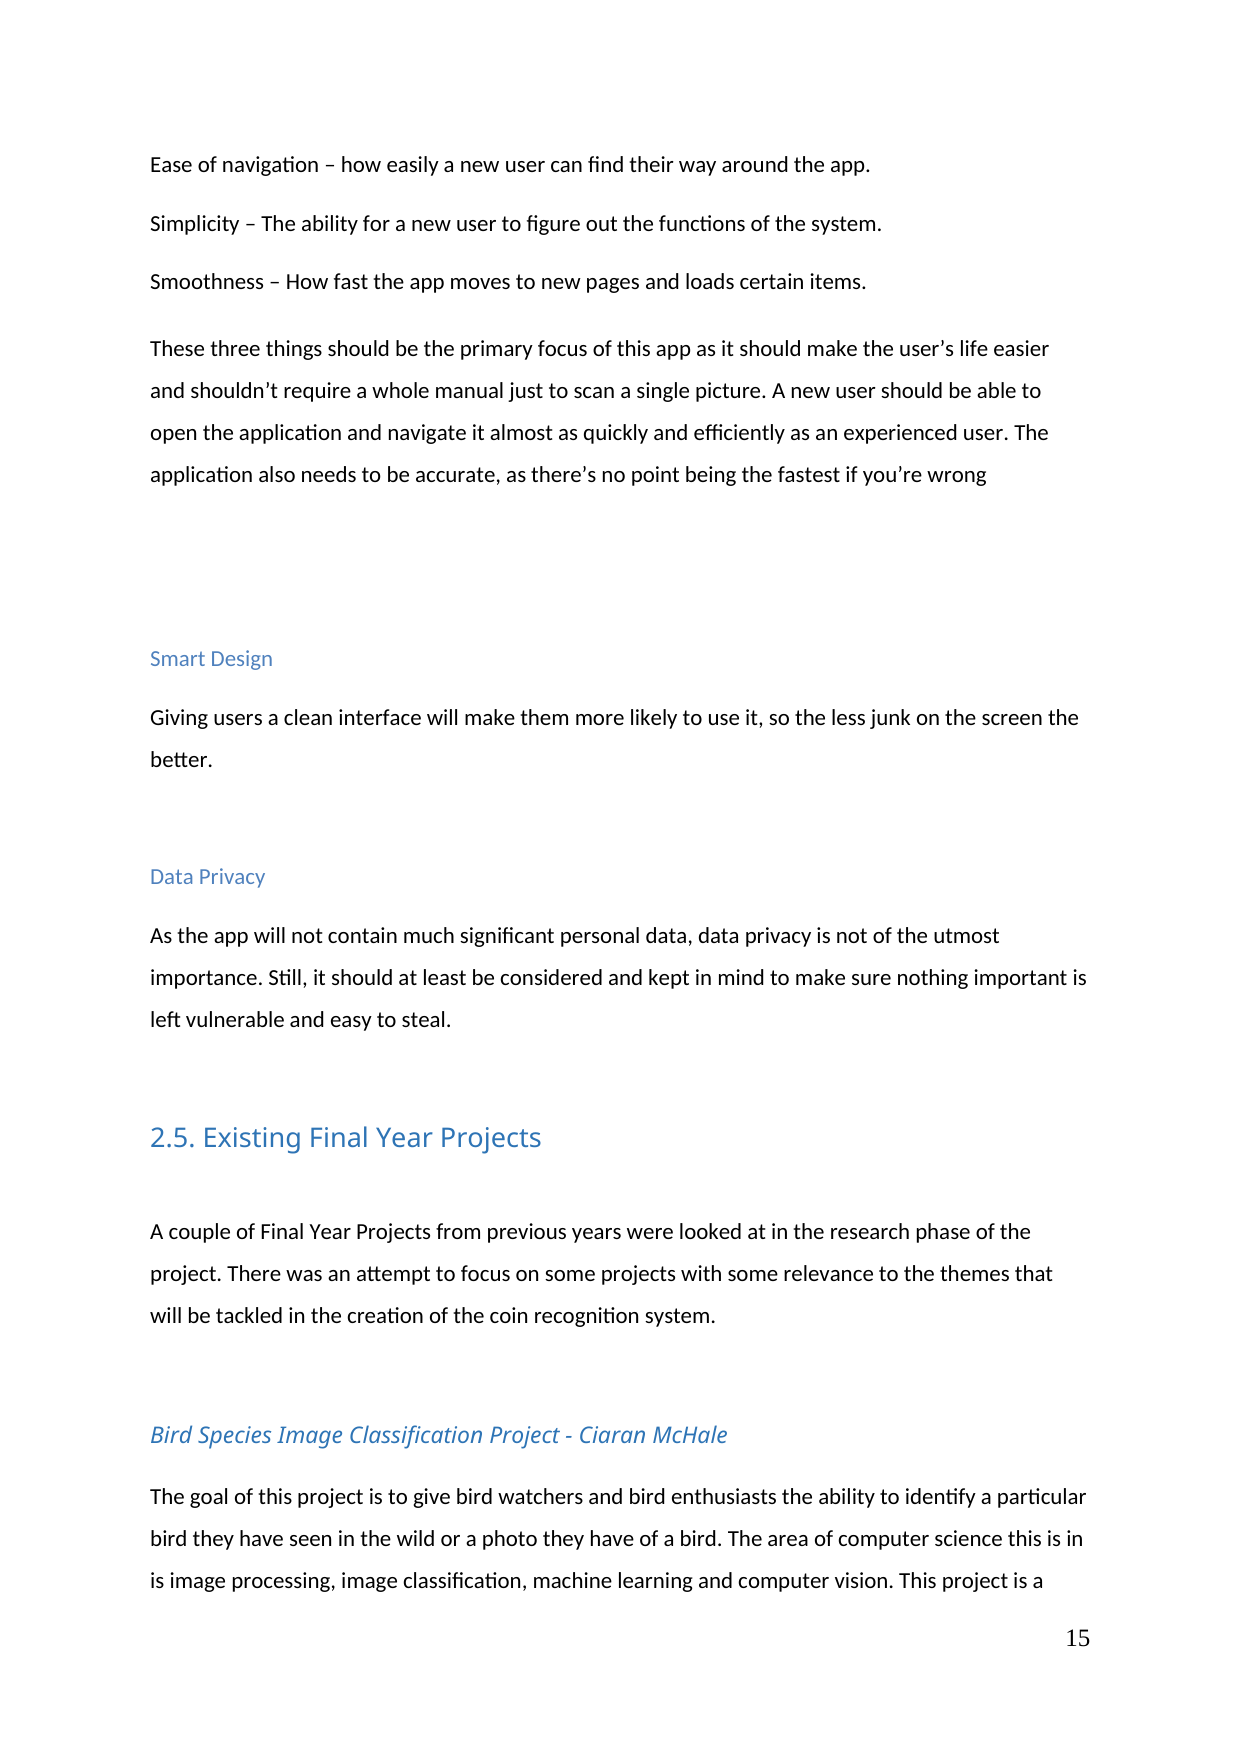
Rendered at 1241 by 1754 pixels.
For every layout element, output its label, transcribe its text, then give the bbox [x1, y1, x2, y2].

text As the app will not contain much significant personal data, data privacy is not of the utmost importance. Still, it should at least be considered and kept in mind to make sure nothing important is left vulnerable and easy to steal. [150, 921, 1090, 1033]
text These three things should be the primary focus of this app as it should make the user’s life easier and shouldn’t require a whole manual just to scan a single picture. A new user should be able to open the application and navigate it almost as quickly and efficiently as an experienced user. The application also needs to be accurate, as there’s no point being the fastest if you’re wrong [150, 334, 1090, 488]
text A couple of Final Year Projects from previous years were looked at in the research phase of the project. There was an attempt to focus on some projects with some relevance to the themes that will be tackled in the creation of the coin recognition system. [150, 1217, 1090, 1329]
subtitle 2.5. Existing Final Year Projects [150, 1119, 1090, 1156]
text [150, 1482, 1090, 1594]
text Giving users a clean interface will make them more likely to use it, so the less junk on the screen the better. [150, 703, 1090, 773]
text Bird Species Image Classification Project - Ciaran McHale [150, 1418, 1090, 1450]
text Simplicity – The ability for a new user to figure out the functions of the system. [150, 209, 1090, 237]
text Smart Design [150, 644, 1090, 672]
text Ease of navigation – how easily a new user can find their way around the app. [150, 150, 1090, 178]
text Smoothness – How fast the app moves to new pages and loads certain items. [150, 267, 1090, 295]
text Data Privacy [150, 862, 1090, 890]
